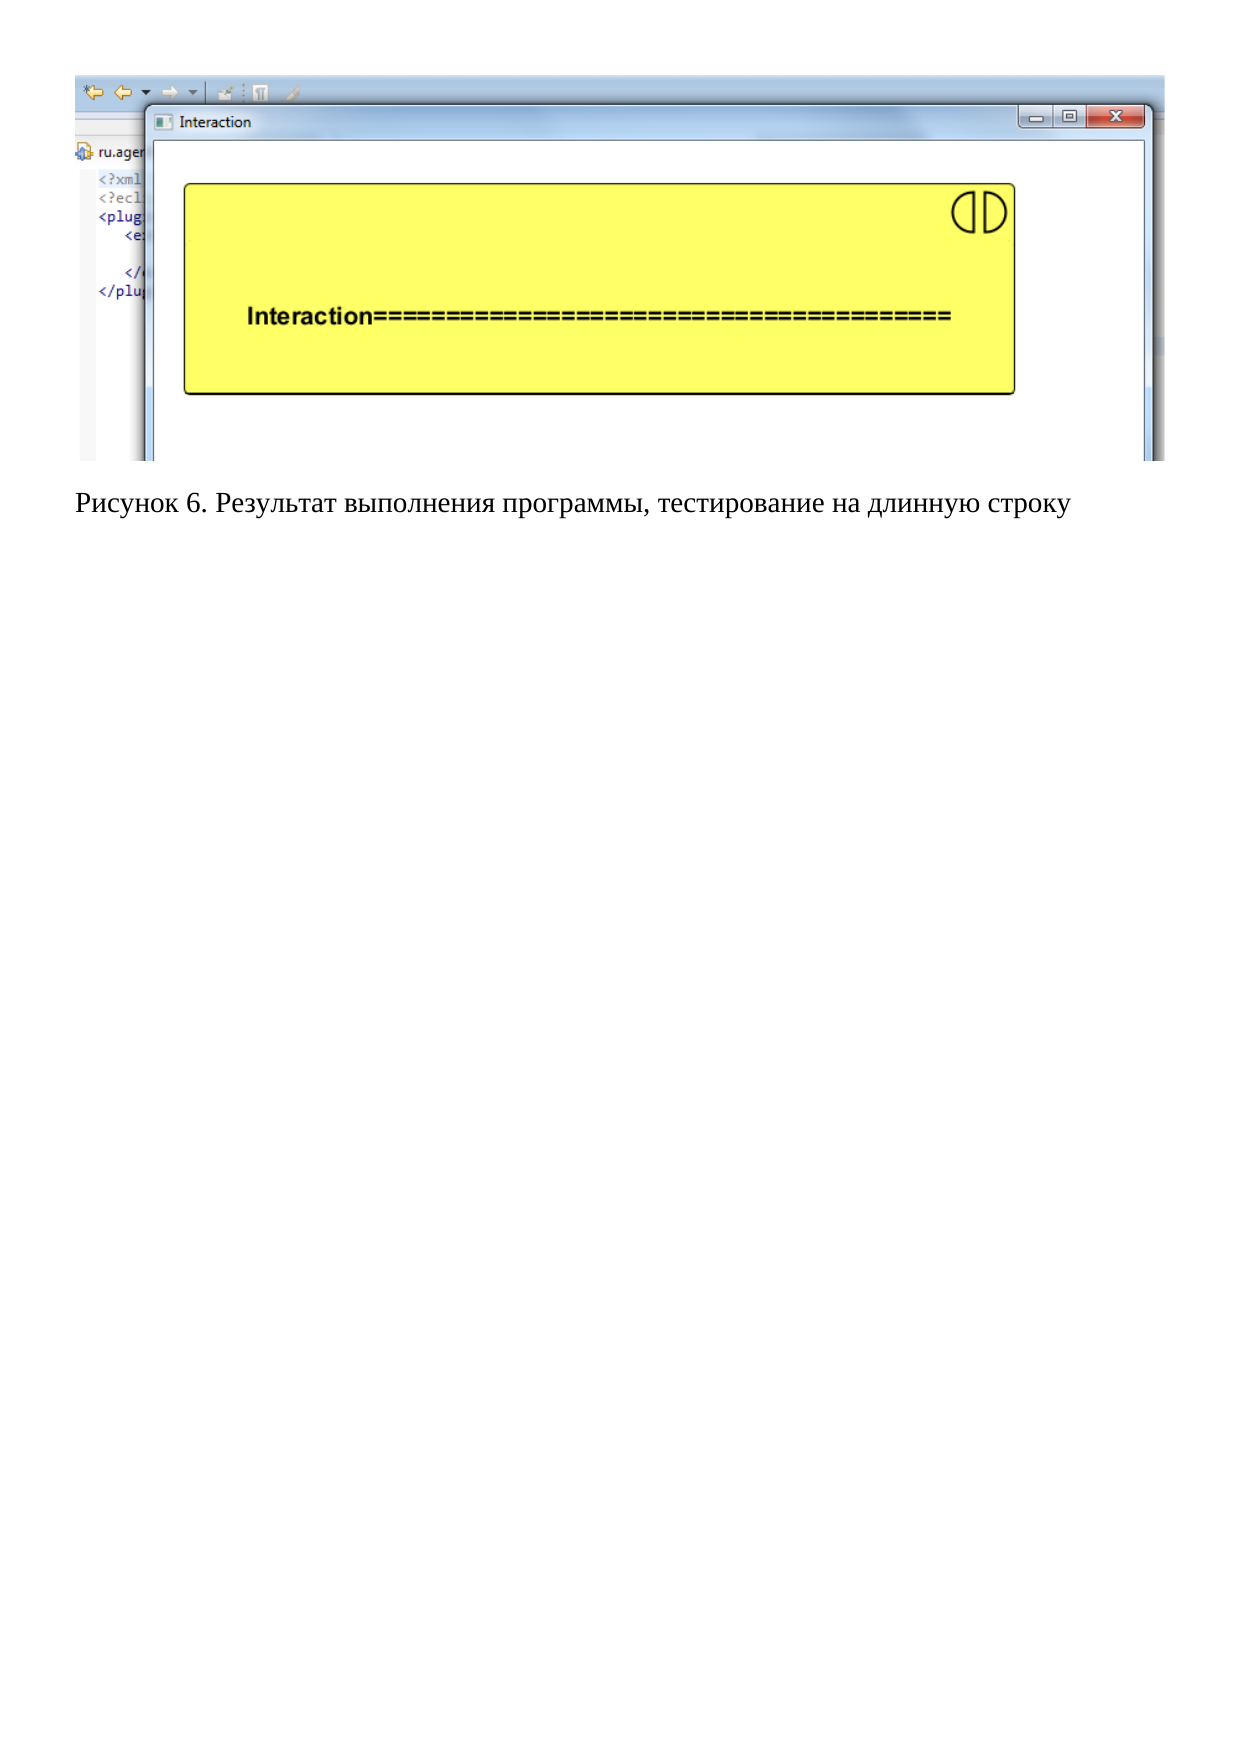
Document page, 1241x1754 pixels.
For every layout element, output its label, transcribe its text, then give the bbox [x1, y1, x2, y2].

picture [75, 75, 1165, 461]
text Рисунок 6. Результат выполнения программы, тестирование на длинную строку [75, 485, 1165, 519]
